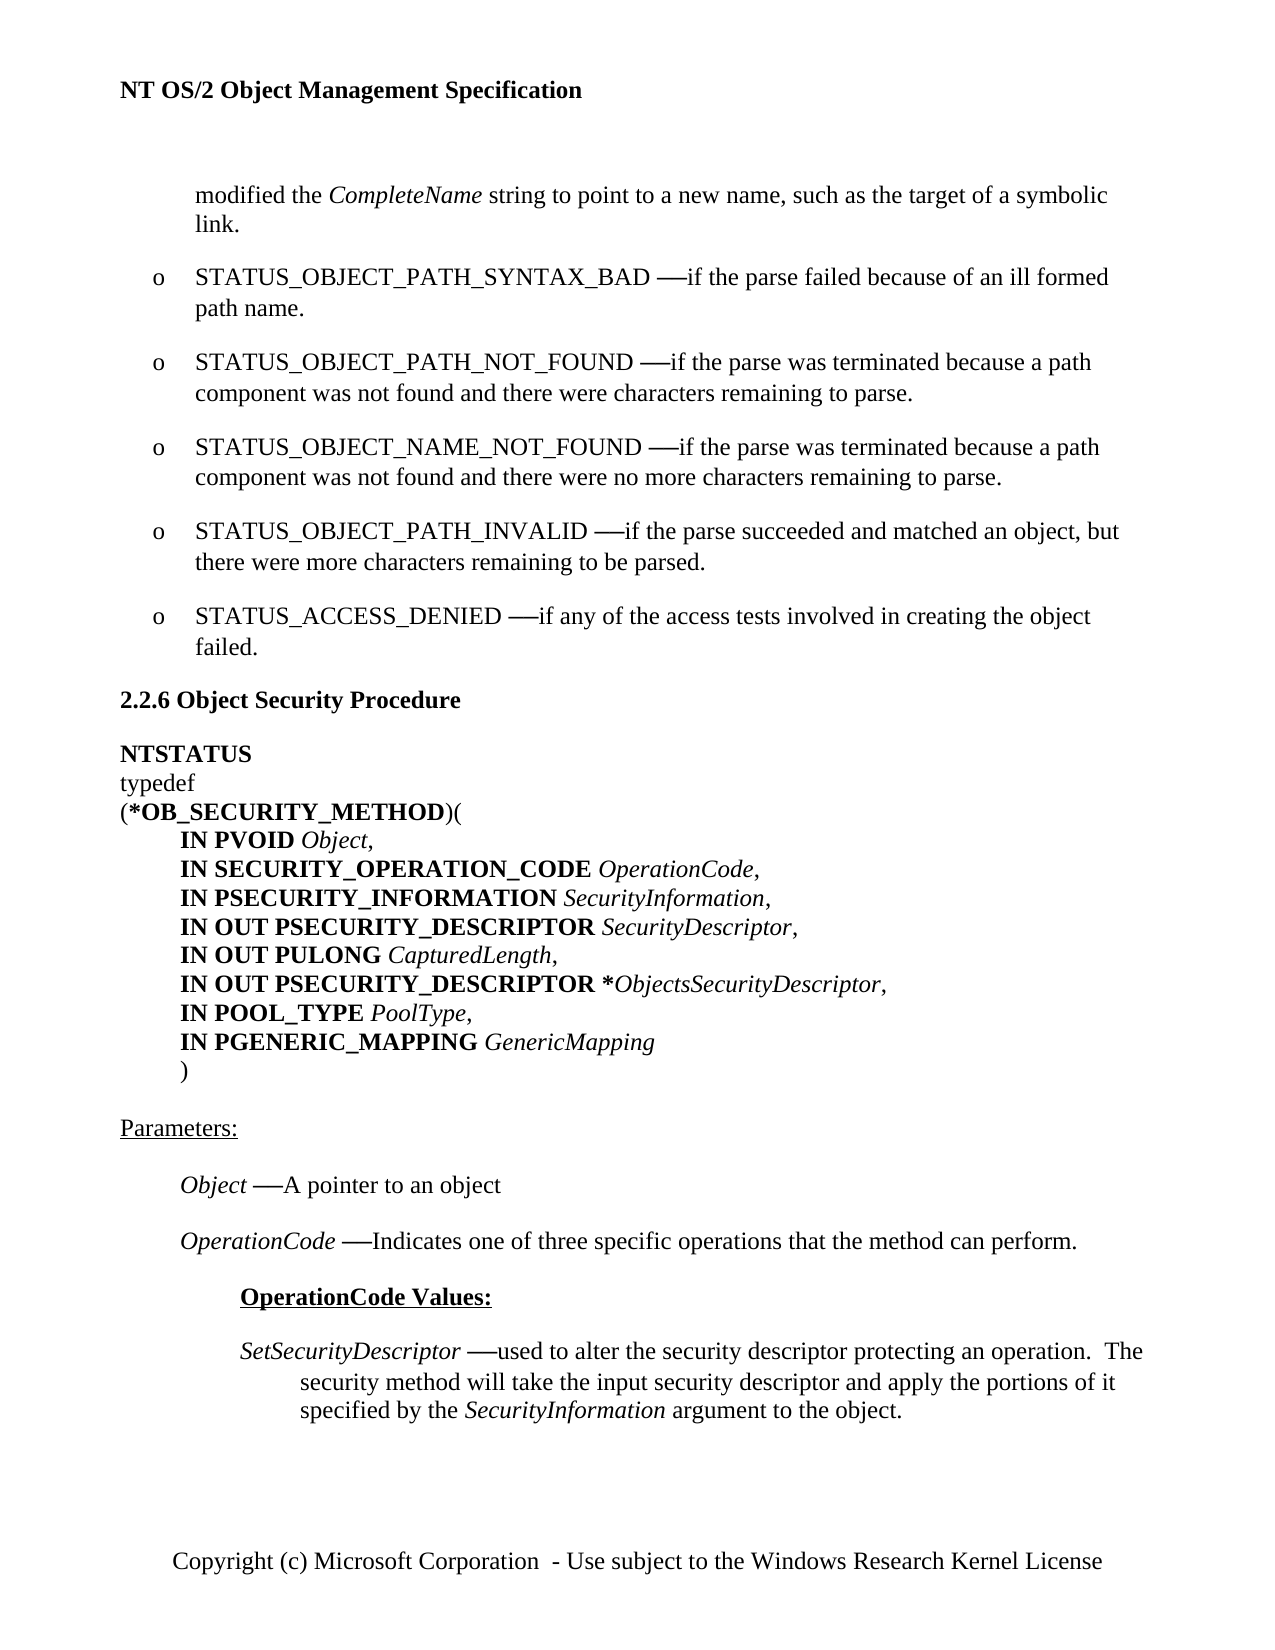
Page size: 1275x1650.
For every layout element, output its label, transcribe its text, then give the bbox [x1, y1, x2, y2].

text NTSTATUS [120, 739, 1155, 768]
text IN PVOID Object, [120, 825, 1155, 854]
text IN SECURITY_OPERATION_CODE OperationCode, [120, 854, 1155, 883]
list o STATUS_ACCESS_DENIED ——if any of the access tests involved in creating the object failed. [120, 601, 1155, 660]
list o STATUS_OBJECT_PATH_NOT_FOUND ——if the parse was terminated because a path component was not found and there were characters remaining to parse. [120, 347, 1155, 407]
text (*OB_SECURITY_METHOD)( [120, 797, 1155, 825]
text typedef [120, 768, 1155, 797]
list Object ——A pointer to an object [180, 1170, 1155, 1201]
list o STATUS_OBJECT_NAME_NOT_FOUND ——if the parse was terminated because a path component was not found and there were no more characters remaining to parse. [120, 432, 1155, 491]
text Parameters: [120, 1113, 1155, 1142]
text IN OUT PSECURITY_DESCRIPTOR SecurityDescriptor, [120, 912, 1155, 940]
text IN PGENERIC_MAPPING GenericMapping [120, 1027, 1155, 1055]
text IN OUT PULONG CapturedLength, [120, 940, 1155, 969]
text IN PSECURITY_INFORMATION SecurityInformation, [120, 883, 1155, 912]
subtitle OperationCode Values: [240, 1282, 1155, 1311]
list o STATUS_OBJECT_PATH_SYNTAX_BAD ——if the parse failed because of an ill formed path name. [120, 262, 1155, 322]
subtitle 2.2.6 Object Security Procedure [120, 685, 1155, 714]
text IN OUT PSECURITY_DESCRIPTOR *ObjectsSecurityDescriptor, [120, 969, 1155, 998]
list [120, 180, 1155, 237]
list OperationCode ——Indicates one of three specific operations that the method can perform. [180, 1226, 1155, 1257]
text IN POOL_TYPE PoolType, [120, 998, 1155, 1027]
list SetSecurityDescriptor ——used to alter the security descriptor protecting an operation. The security method will take the input security descriptor and apply the portions of it specified by the SecurityInformation argument to the object. [240, 1336, 1155, 1424]
text ) [120, 1055, 1155, 1084]
list o STATUS_OBJECT_PATH_INVALID ——if the parse succeeded and matched an object, but there were more characters remaining to be parsed. [120, 516, 1155, 576]
